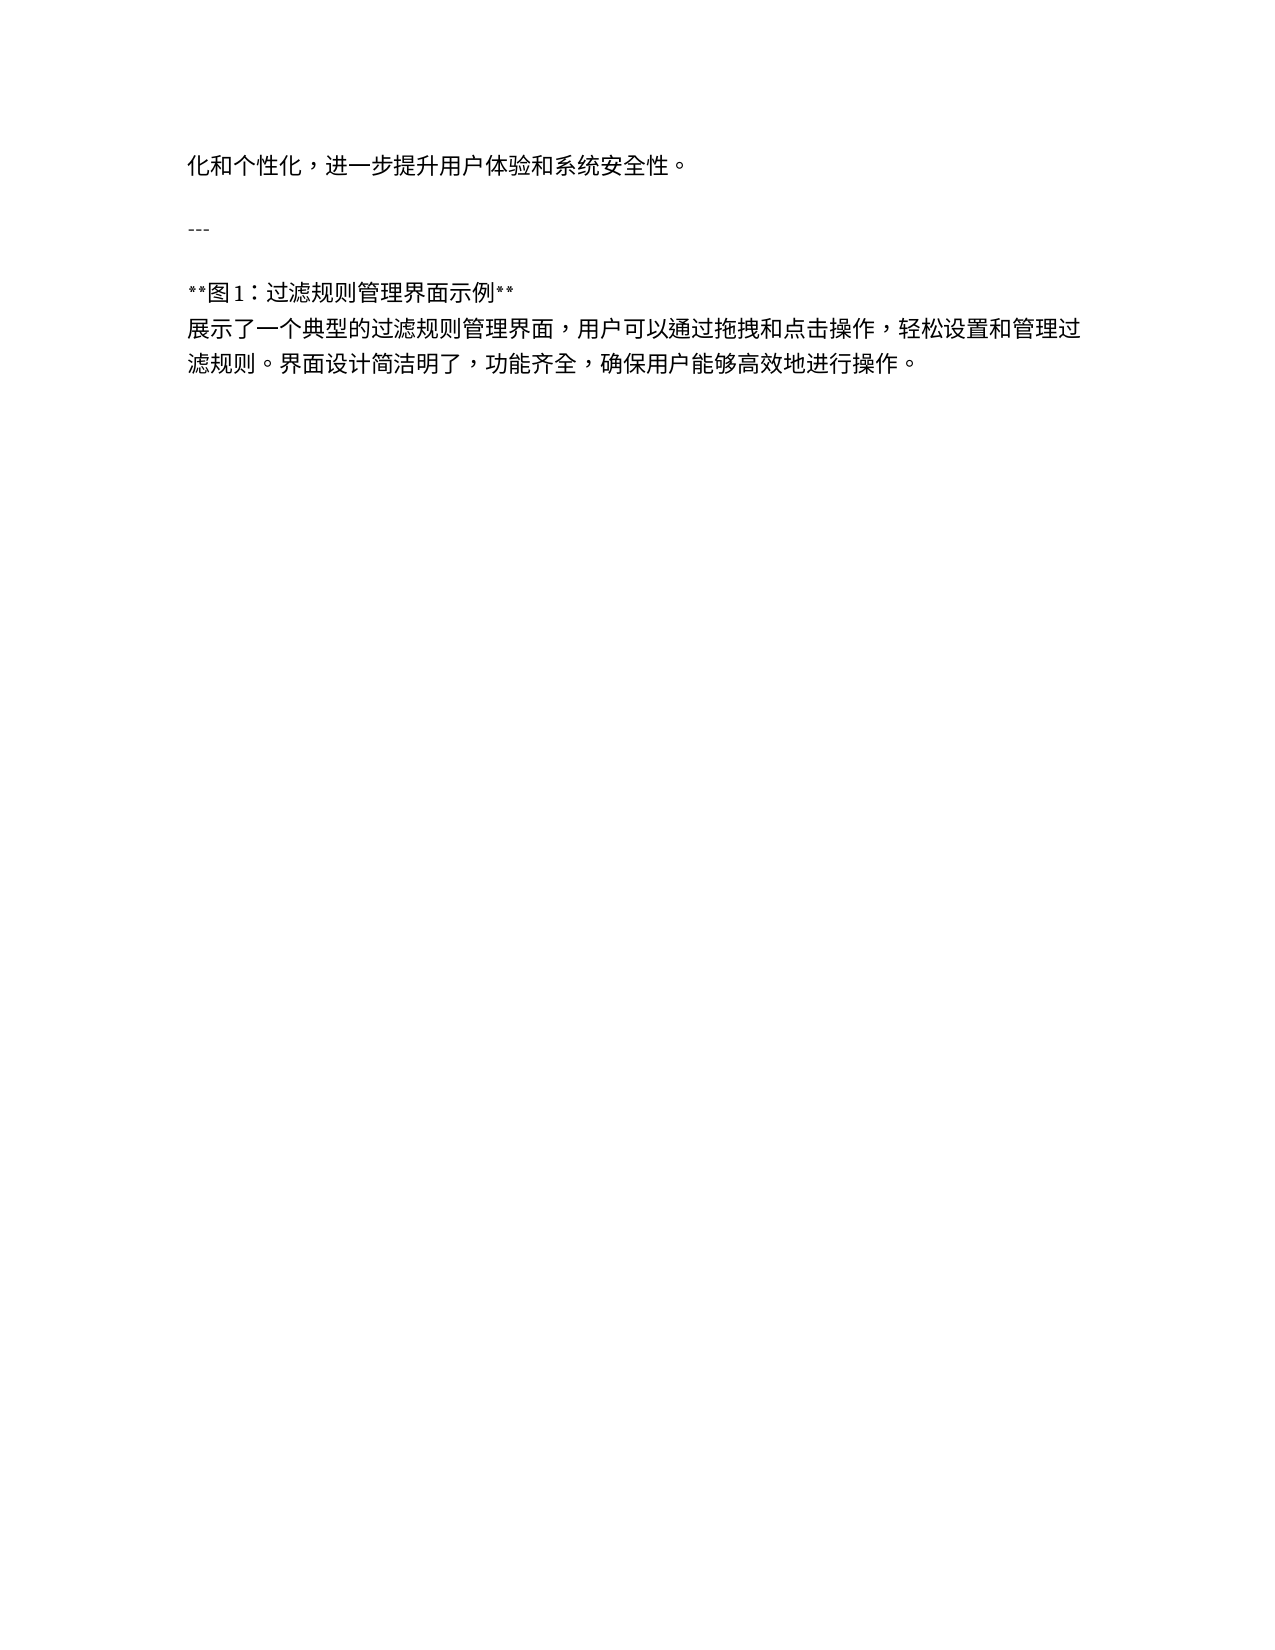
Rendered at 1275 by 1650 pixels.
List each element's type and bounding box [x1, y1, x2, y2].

text [187, 150, 1087, 380]
